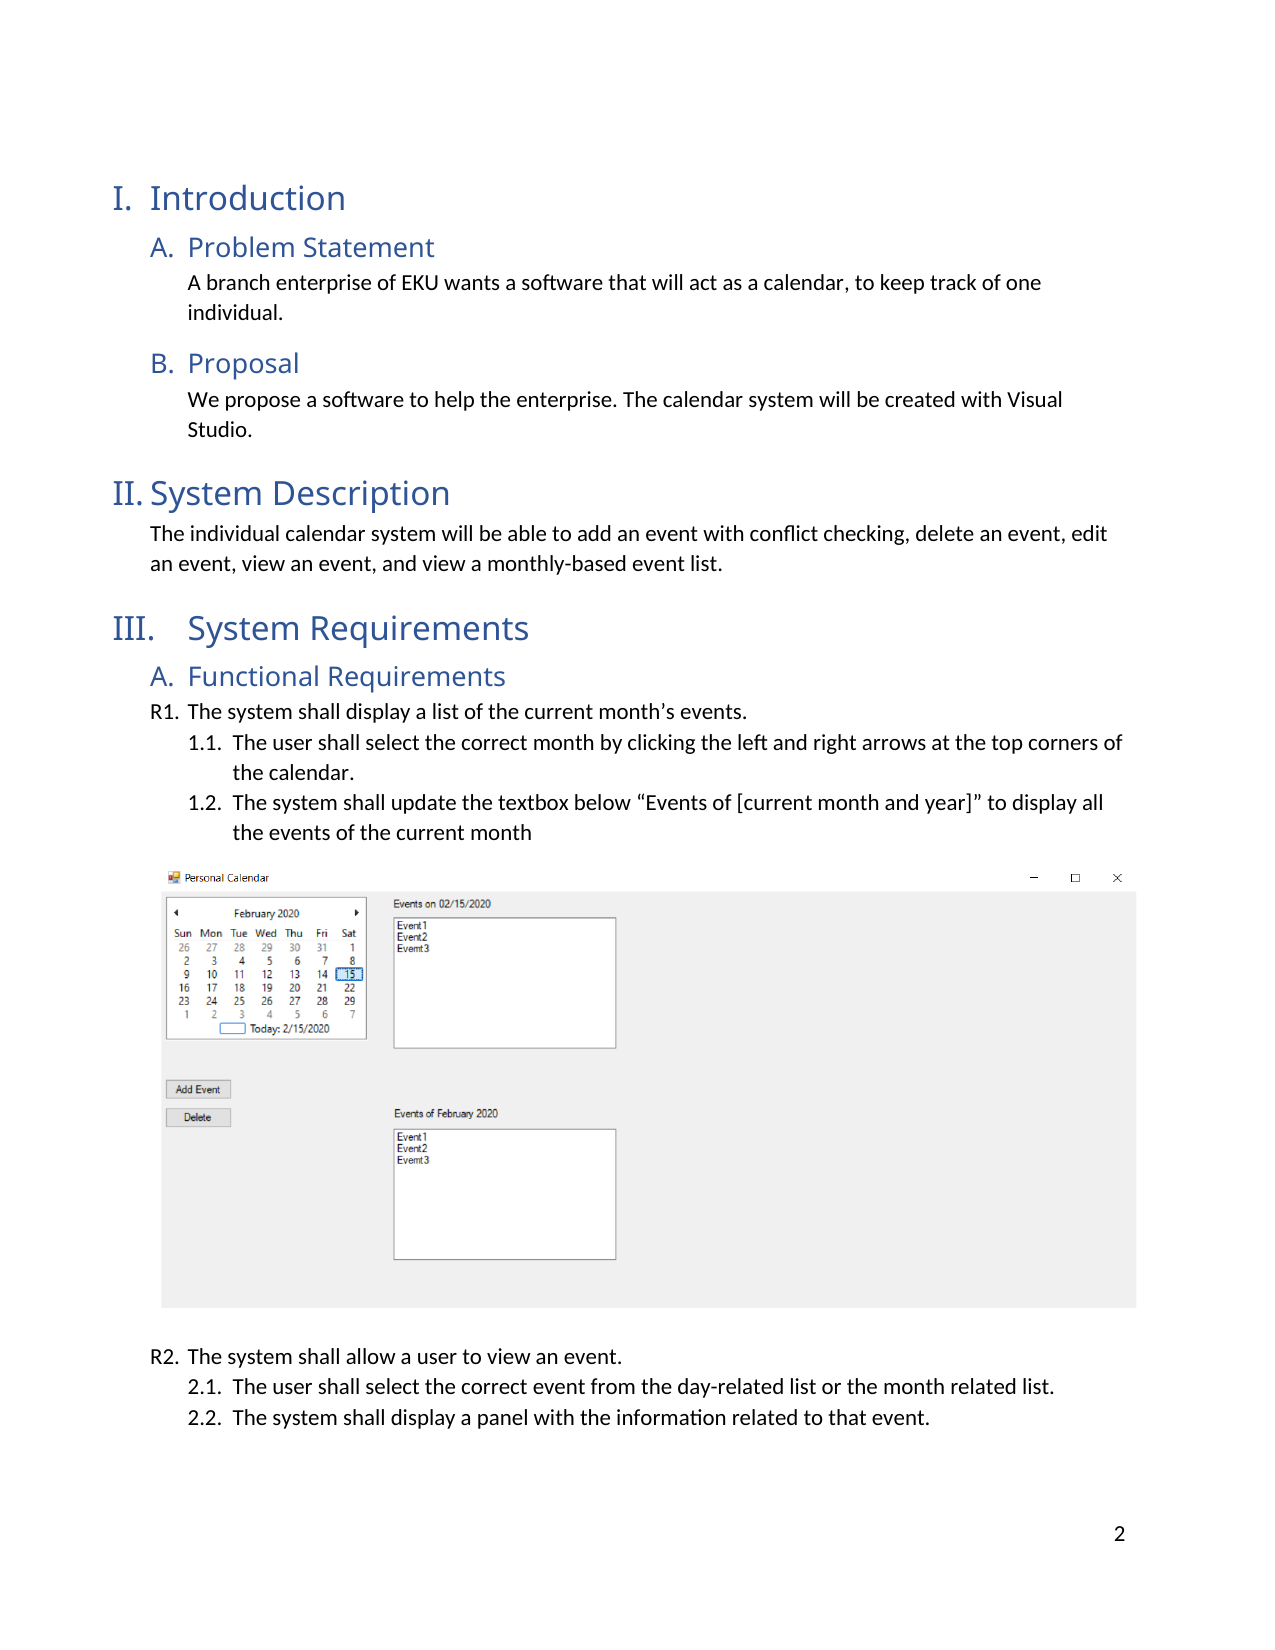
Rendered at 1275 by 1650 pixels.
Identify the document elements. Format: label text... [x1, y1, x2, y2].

subtitle Problem Statement [150, 228, 1125, 265]
list The user shall select the correct month by clicking the left and right arrows at the top corners of the calendar. [187, 728, 1125, 786]
subtitle System Description [112, 470, 1125, 516]
text We propose a software to help the enterprise. The calendar system will be created with Visual Studio. [187, 385, 1125, 443]
list The system shall update the textbox below “Events of [current month and year]” to display all the events of the current month [187, 788, 1125, 846]
subtitle Functional Requirements [150, 658, 1125, 694]
text A branch enterprise of EKU wants a software that will act as a calendar, to keep track of one individual. [187, 268, 1125, 326]
list The user shall select the correct event from the day-related list or the month related list. [187, 1372, 1125, 1401]
text The individual calendar system will be able to add an event with conflict checking, delete an event, edit an event, view an event, and view a monthly-based event list. [150, 519, 1125, 577]
list The system shall allow a user to view an event. [150, 1342, 1125, 1370]
picture [161, 867, 1137, 1308]
list The system shall display a panel with the information related to that event. [187, 1403, 1125, 1431]
list The system shall display a list of the current month’s events. [150, 697, 1125, 726]
subtitle Introduction [112, 175, 1125, 220]
subtitle Proposal [150, 345, 1125, 382]
subtitle System Requirements [112, 604, 1125, 650]
